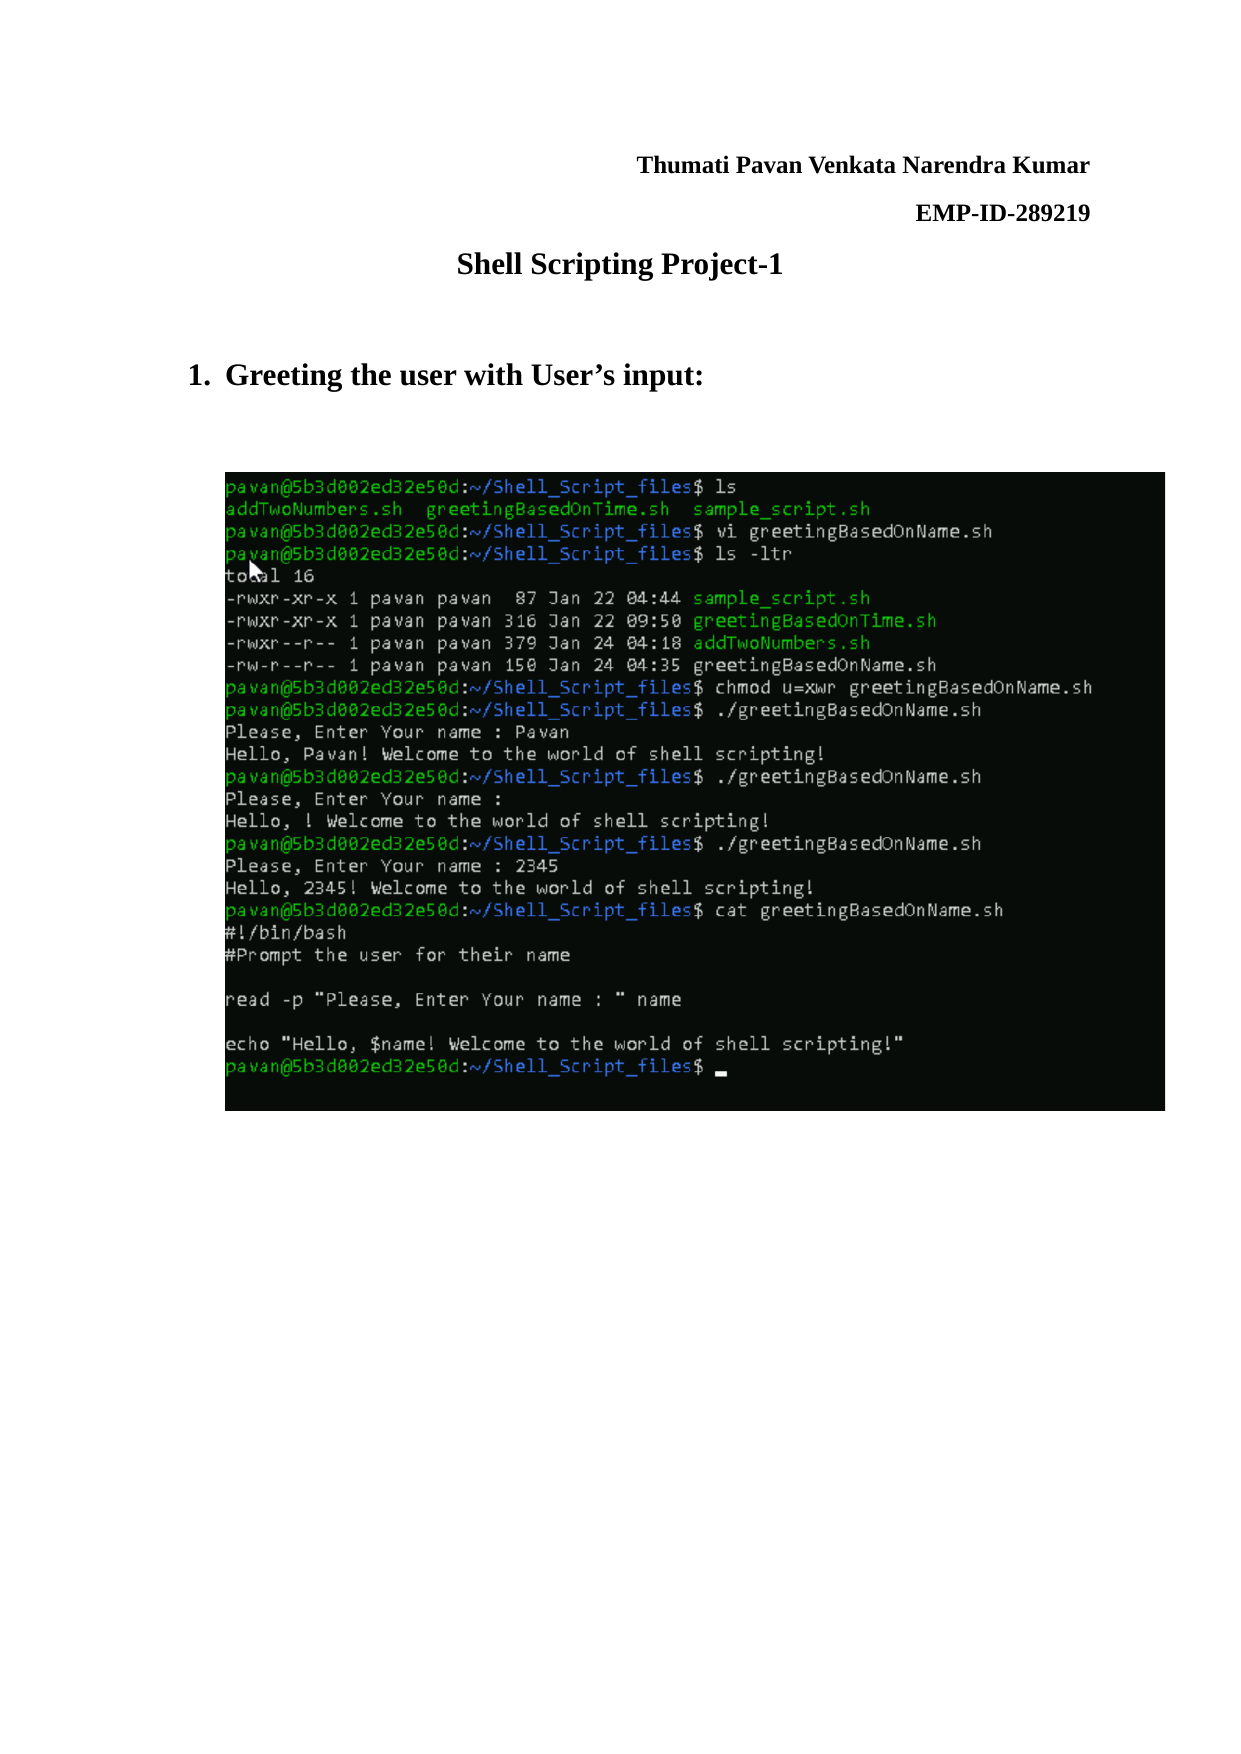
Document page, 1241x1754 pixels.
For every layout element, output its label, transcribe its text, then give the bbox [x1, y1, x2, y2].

text Thumati Pavan Venkata Narendra Kumar [150, 150, 1090, 179]
picture [225, 472, 1166, 1111]
text Shell Scripting Project-1 [150, 245, 1090, 281]
text EMP-ID-289219 [150, 198, 1090, 226]
list Greeting the user with User’s input: [187, 356, 1090, 392]
